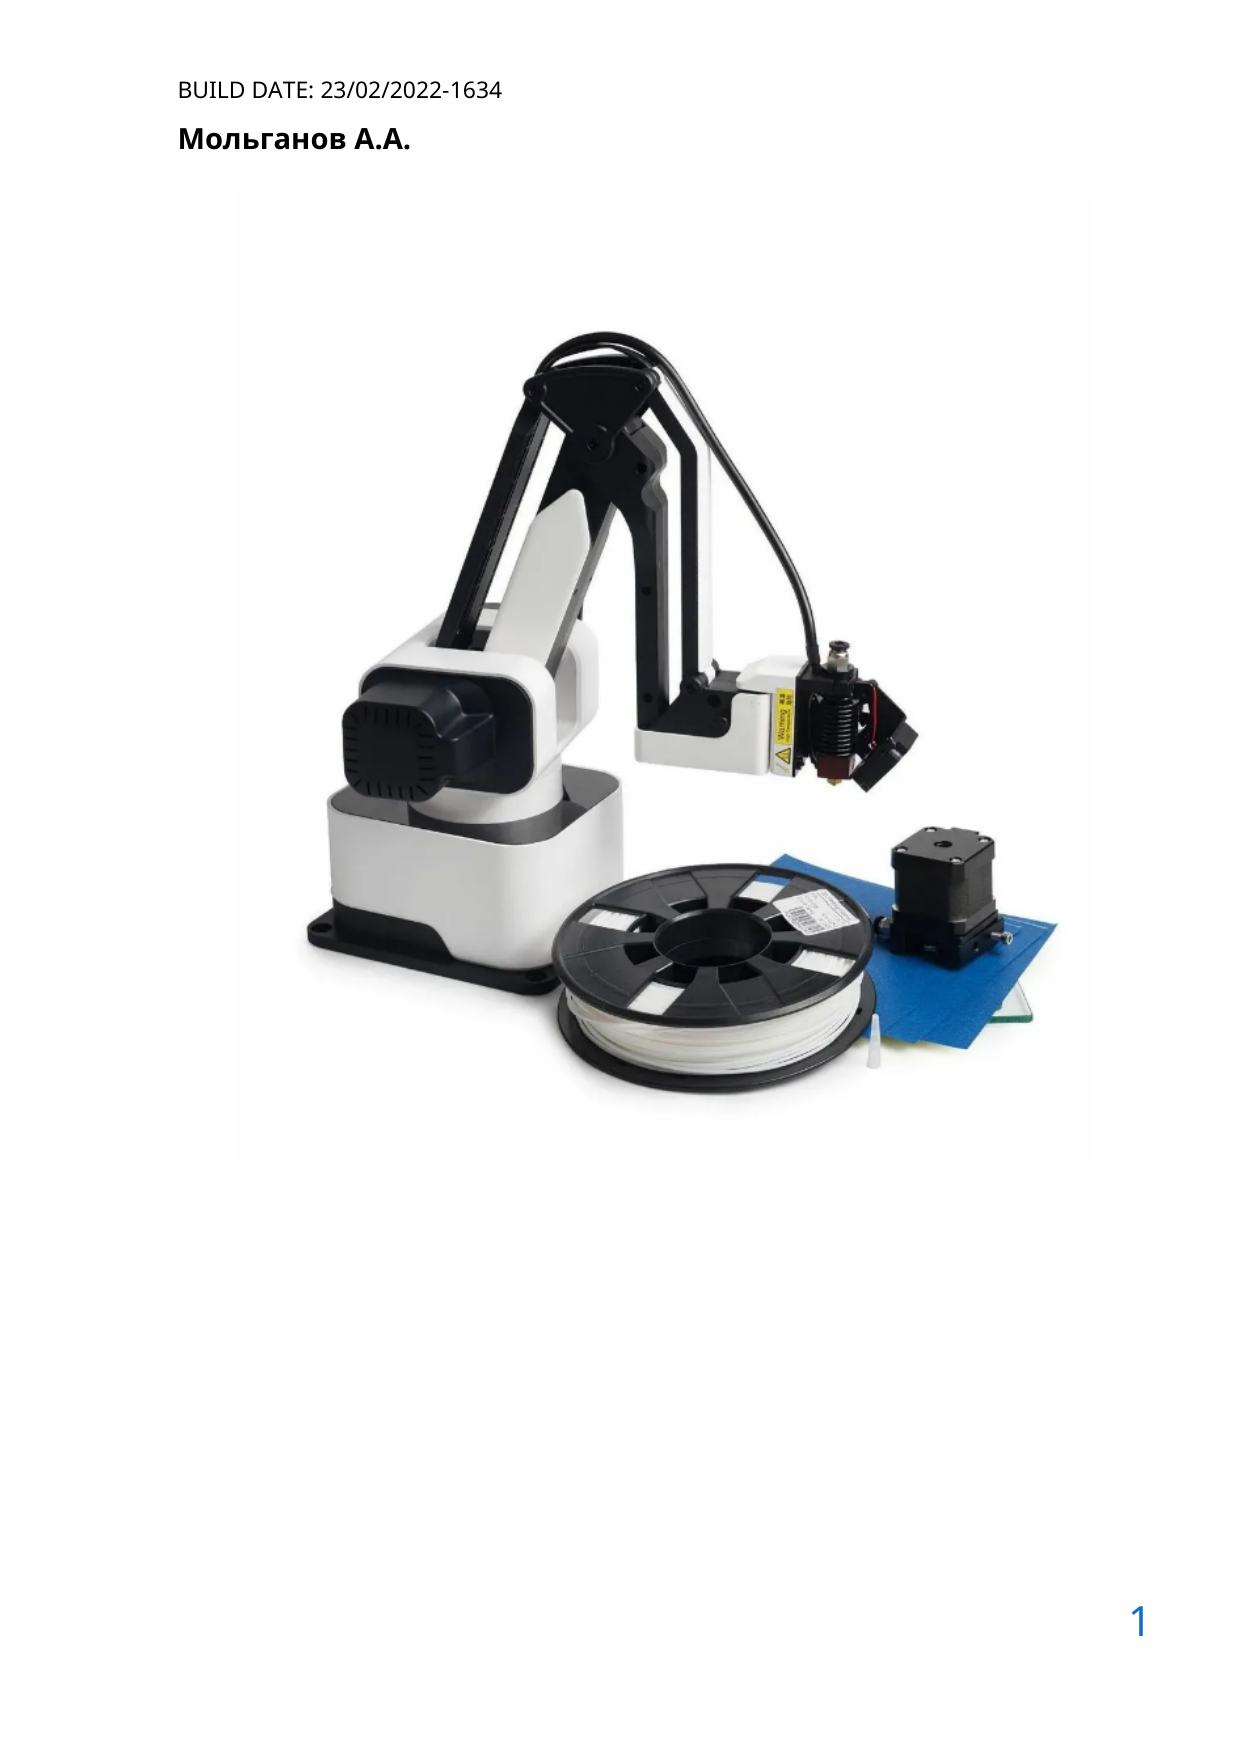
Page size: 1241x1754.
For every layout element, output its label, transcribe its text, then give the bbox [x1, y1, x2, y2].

text Мольганов А.А. [177, 118, 1152, 158]
